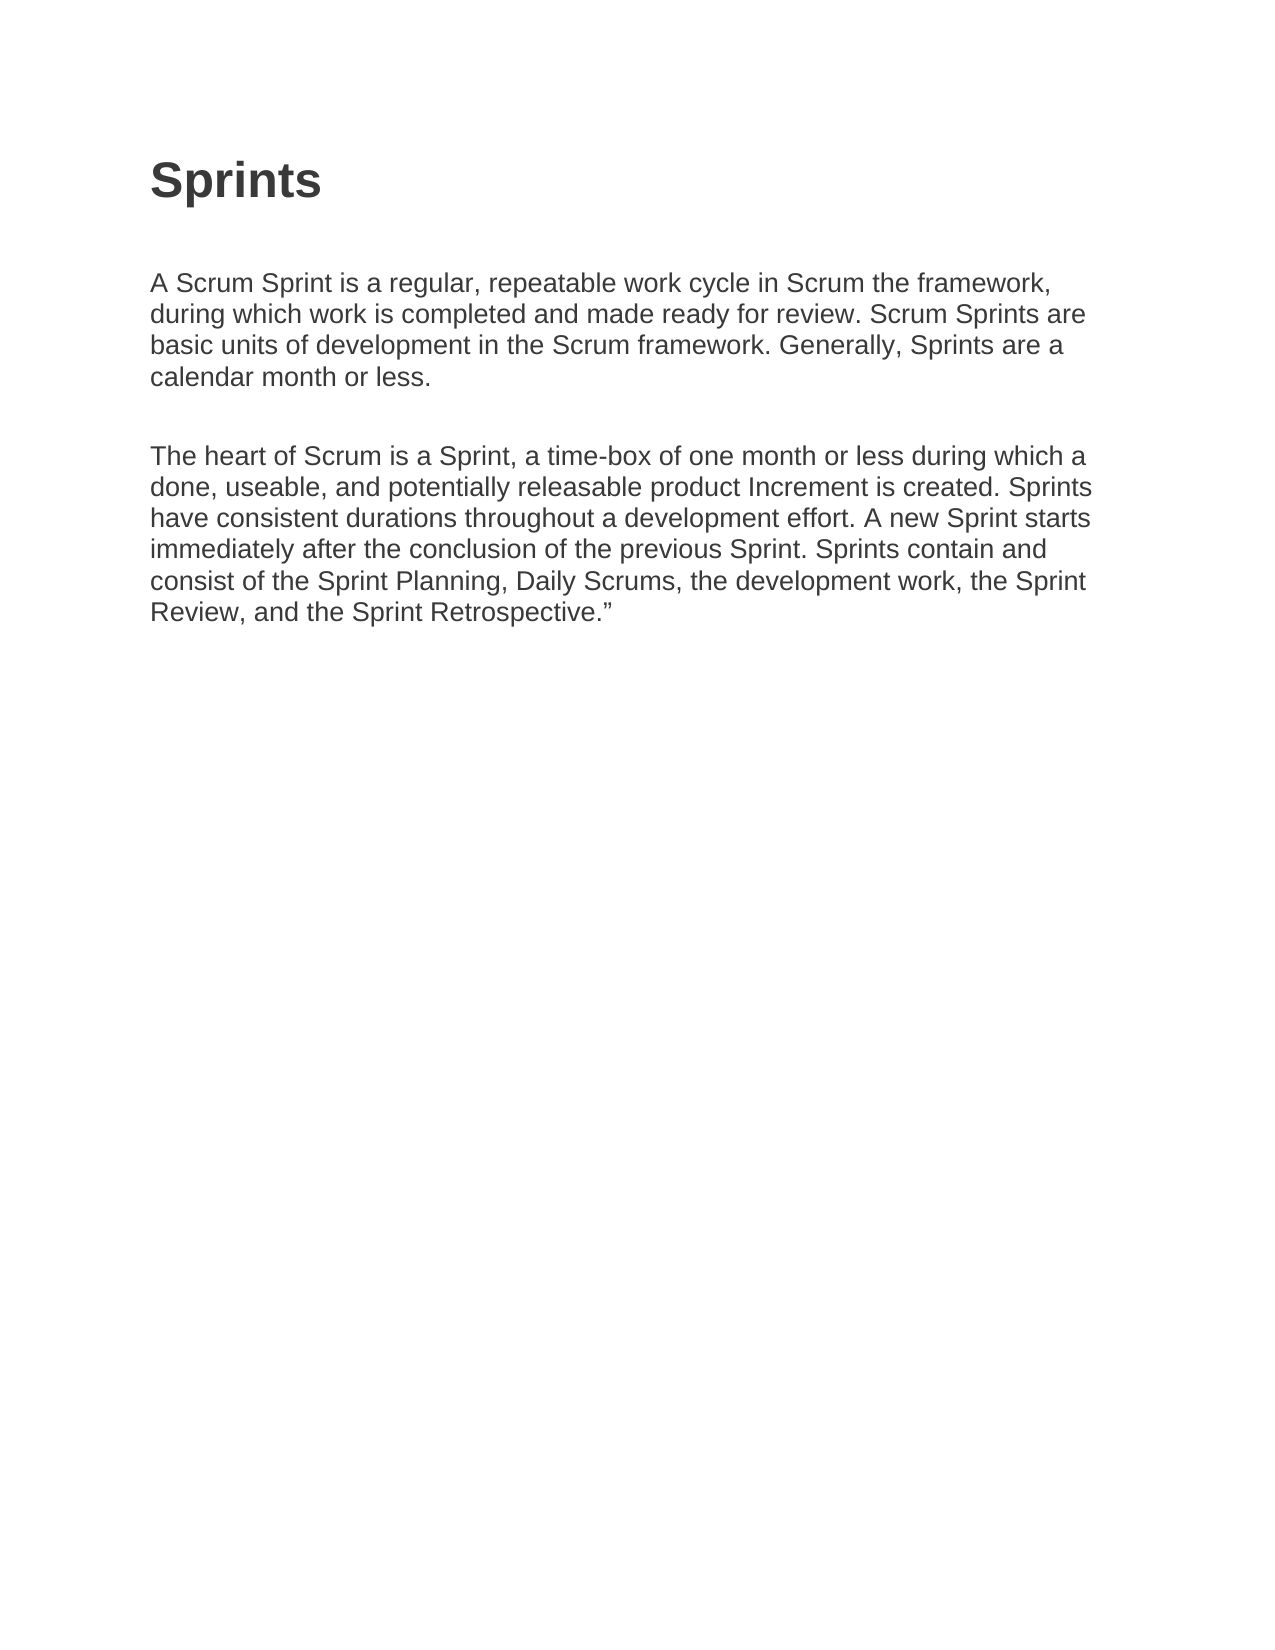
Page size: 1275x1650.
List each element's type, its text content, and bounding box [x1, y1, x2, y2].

subtitle Sprints [150, 150, 1125, 207]
text The heart of Scrum is a Sprint, a time-box of one month or less during which a done, useable, and potentially releasable product Increment is created. Sprints have consistent durations throughout a development effort. A new Sprint starts immediately after the conclusion of the previous Sprint. Sprints contain and consist of the Sprint Planning, Daily Scrums, the development work, the Sprint Review, and the Sprint Retrospective.” [150, 440, 1125, 627]
text A Scrum Sprint is a regular, repeatable work cycle in Scrum the framework, during which work is completed and made ready for review. Scrum Sprints are basic units of development in the Scrum framework. Generally, Sprints are a calendar month or less. [150, 267, 1125, 392]
